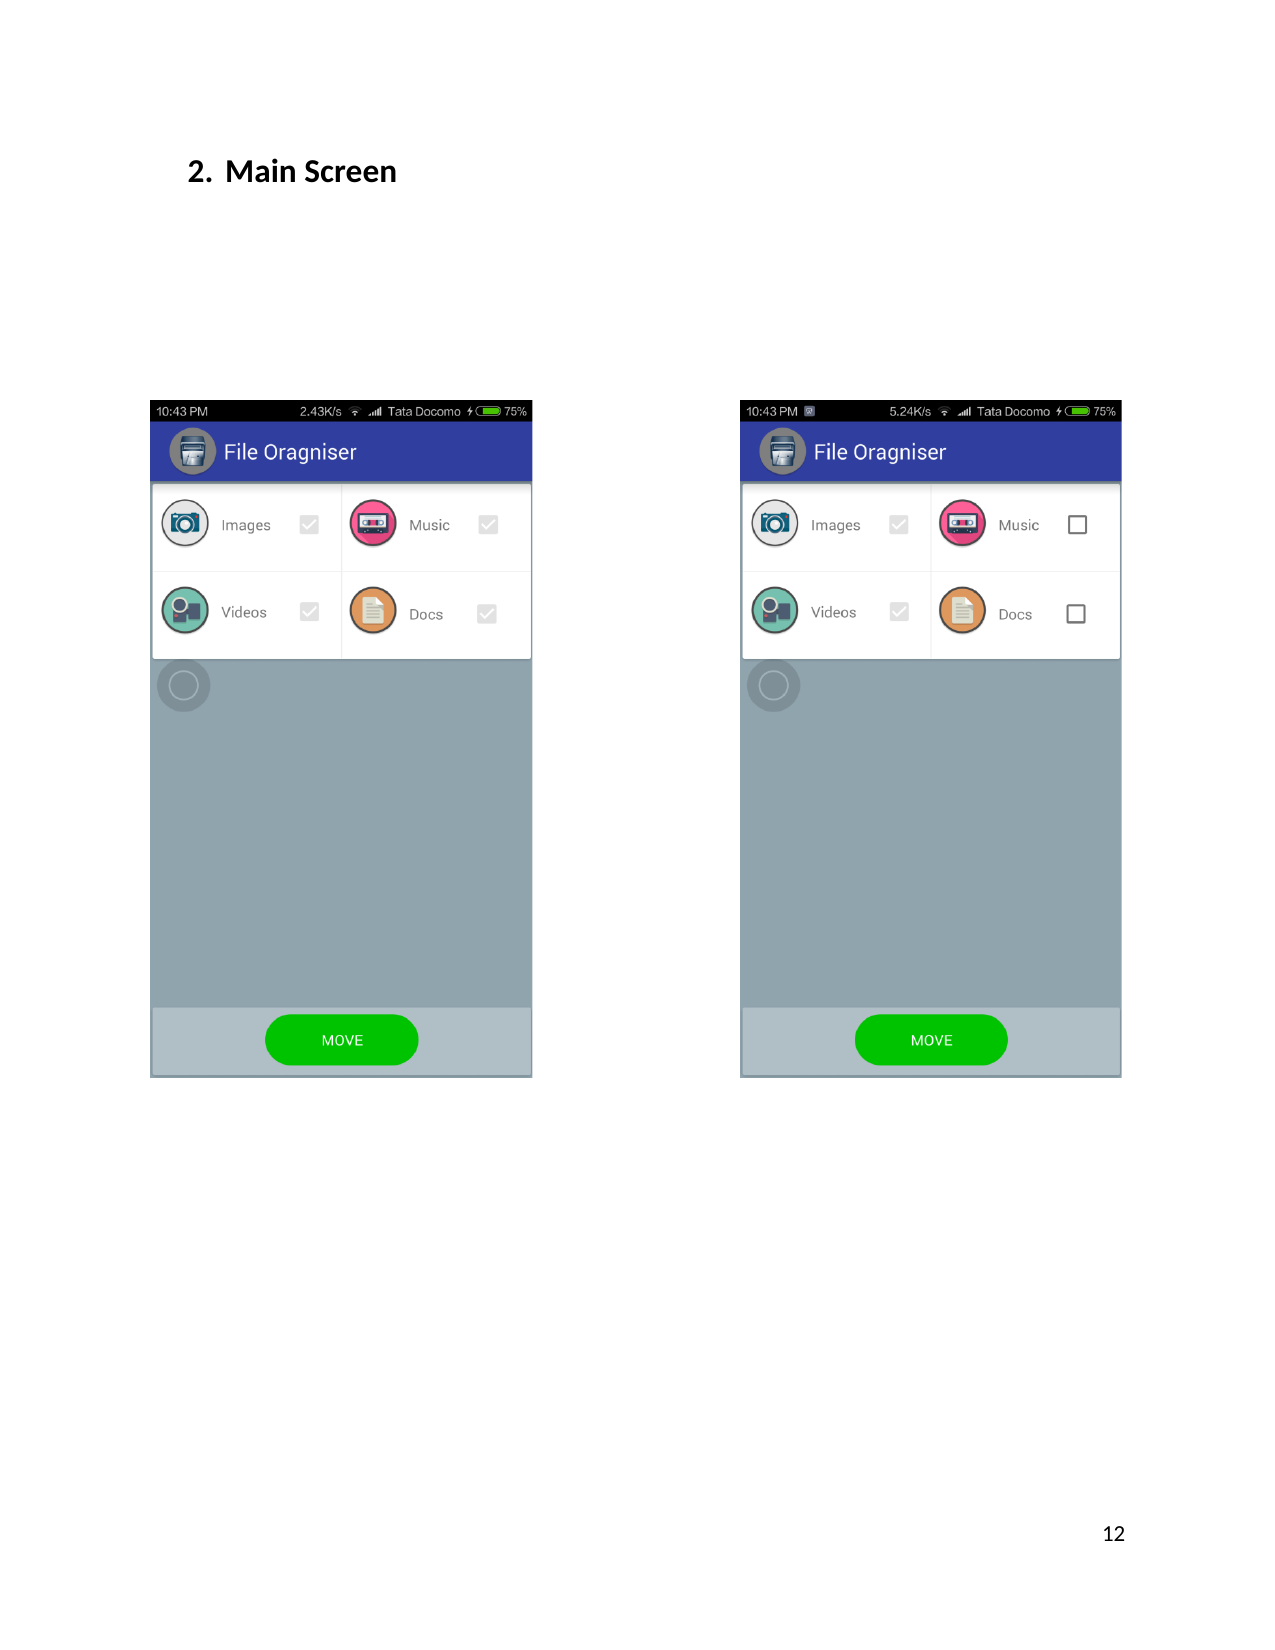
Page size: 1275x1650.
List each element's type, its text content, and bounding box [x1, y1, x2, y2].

list Main Screen [187, 150, 1125, 191]
picture [740, 400, 1122, 1078]
picture [150, 400, 533, 1078]
